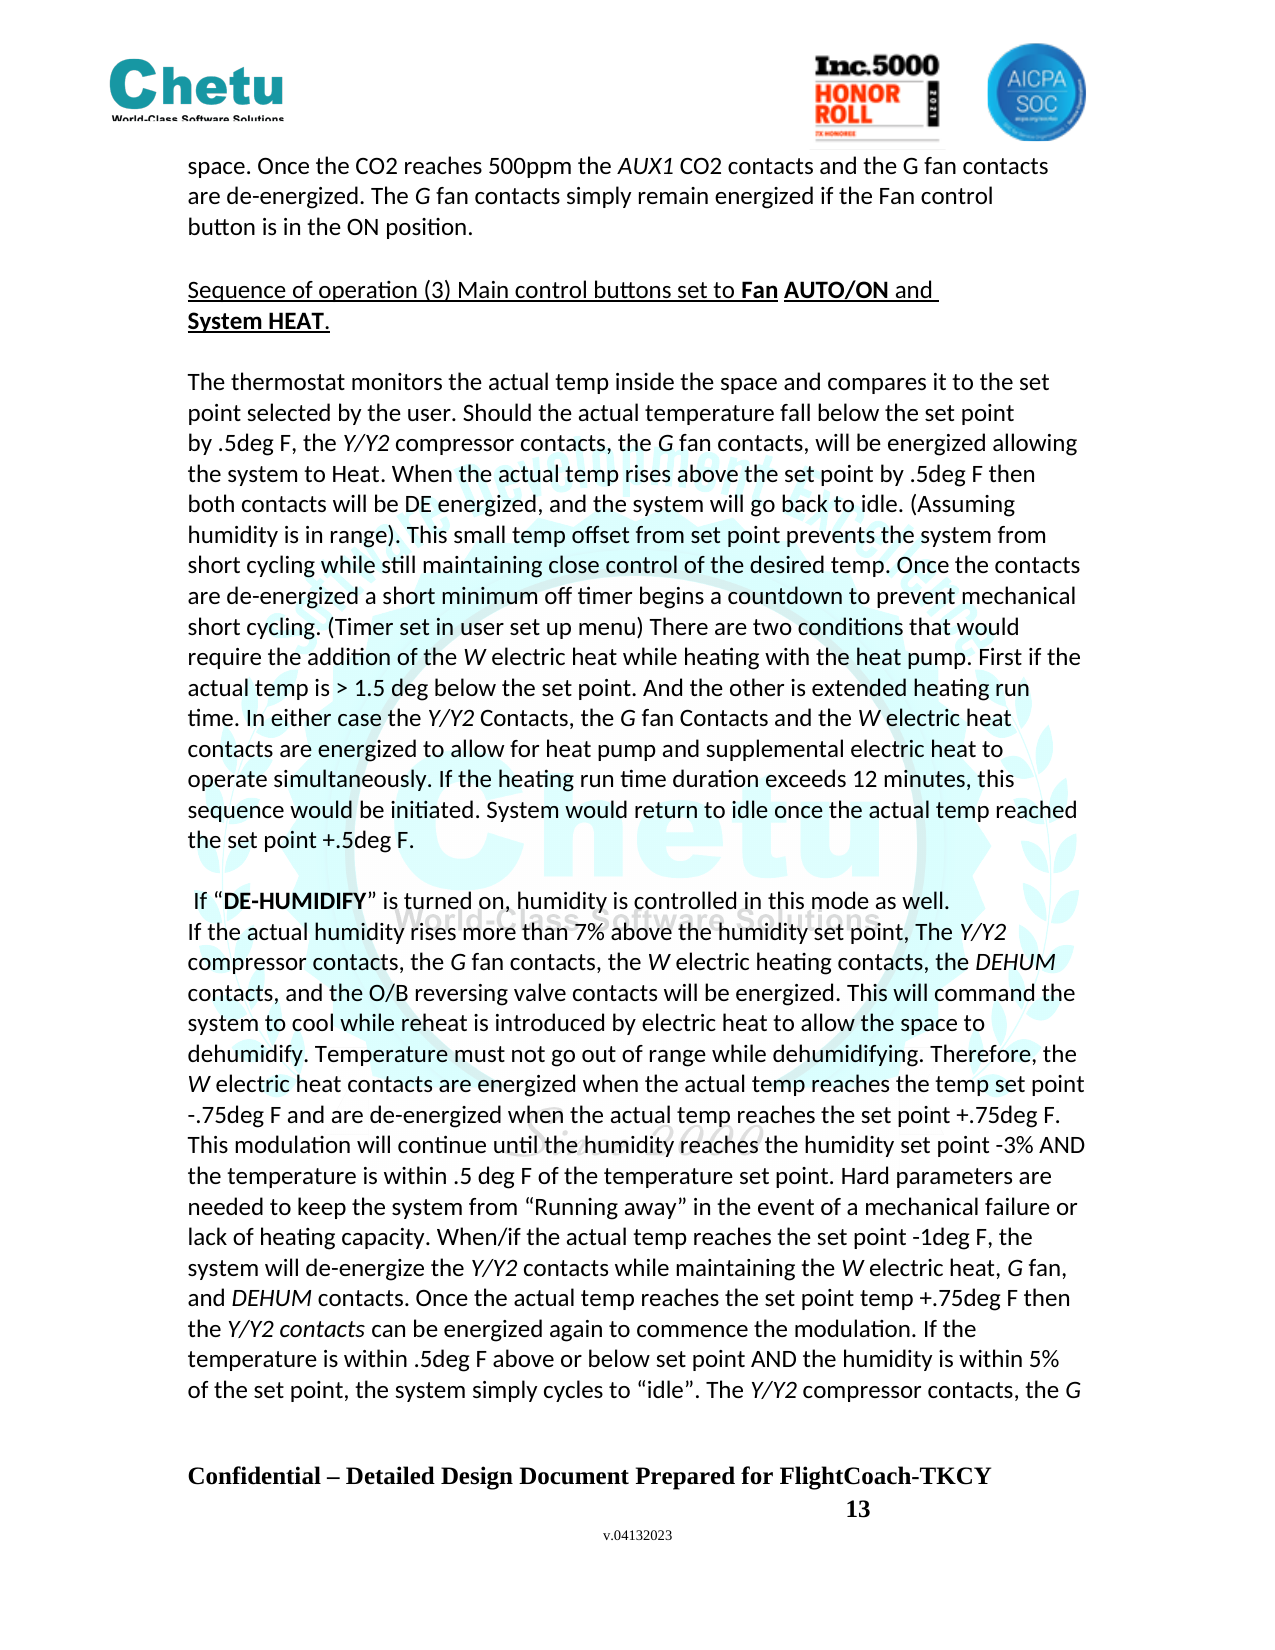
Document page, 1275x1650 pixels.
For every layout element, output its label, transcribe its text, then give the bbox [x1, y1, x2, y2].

text Sequence of operation (3) Main control buttons set to Fan AUTO/ON and System HEAT. [187, 274, 996, 336]
text The thermostat monitors the actual temp inside the space and compares it to the set point selected by the user. Should the actual temperature fall below the set point by .5deg F, the Y/Y2 compressor contacts, the G fan contacts, will be energized allowing the system to Heat. When the actual temp rises above the set point by .5deg F then both contacts will be DE energized, and the system will go back to idle. (Assuming humidity is in range). This small temp offset from set point prevents the system from short cycling while still maintaining close control of the desired temp. Once the contacts are de-energized a short minimum off timer begins a countdown to prevent mechanical short cycling. (Timer set in user set up menu) There are two conditions that would require the addition of the W electric heat while heating with the heat pump. First if the actual temp is > 1.5 deg below the set point. And the other is extended heating run time. In either case the Y/Y2 Contacts, the G fan Contacts and the W electric heat contacts are energized to allow for heat pump and supplemental electric heat to operate simultaneously. If the heating run time duration exceeds 12 minutes, this sequence would be initiated. System would return to idle once the actual temp reached the set point +.5deg F. [187, 367, 1086, 855]
text If “DE-HUMIDIFY” is turned on, humidity is controlled in this mode as well. [187, 885, 1086, 916]
picture [108, 58, 284, 121]
picture [808, 48, 946, 148]
picture [986, 42, 1087, 140]
